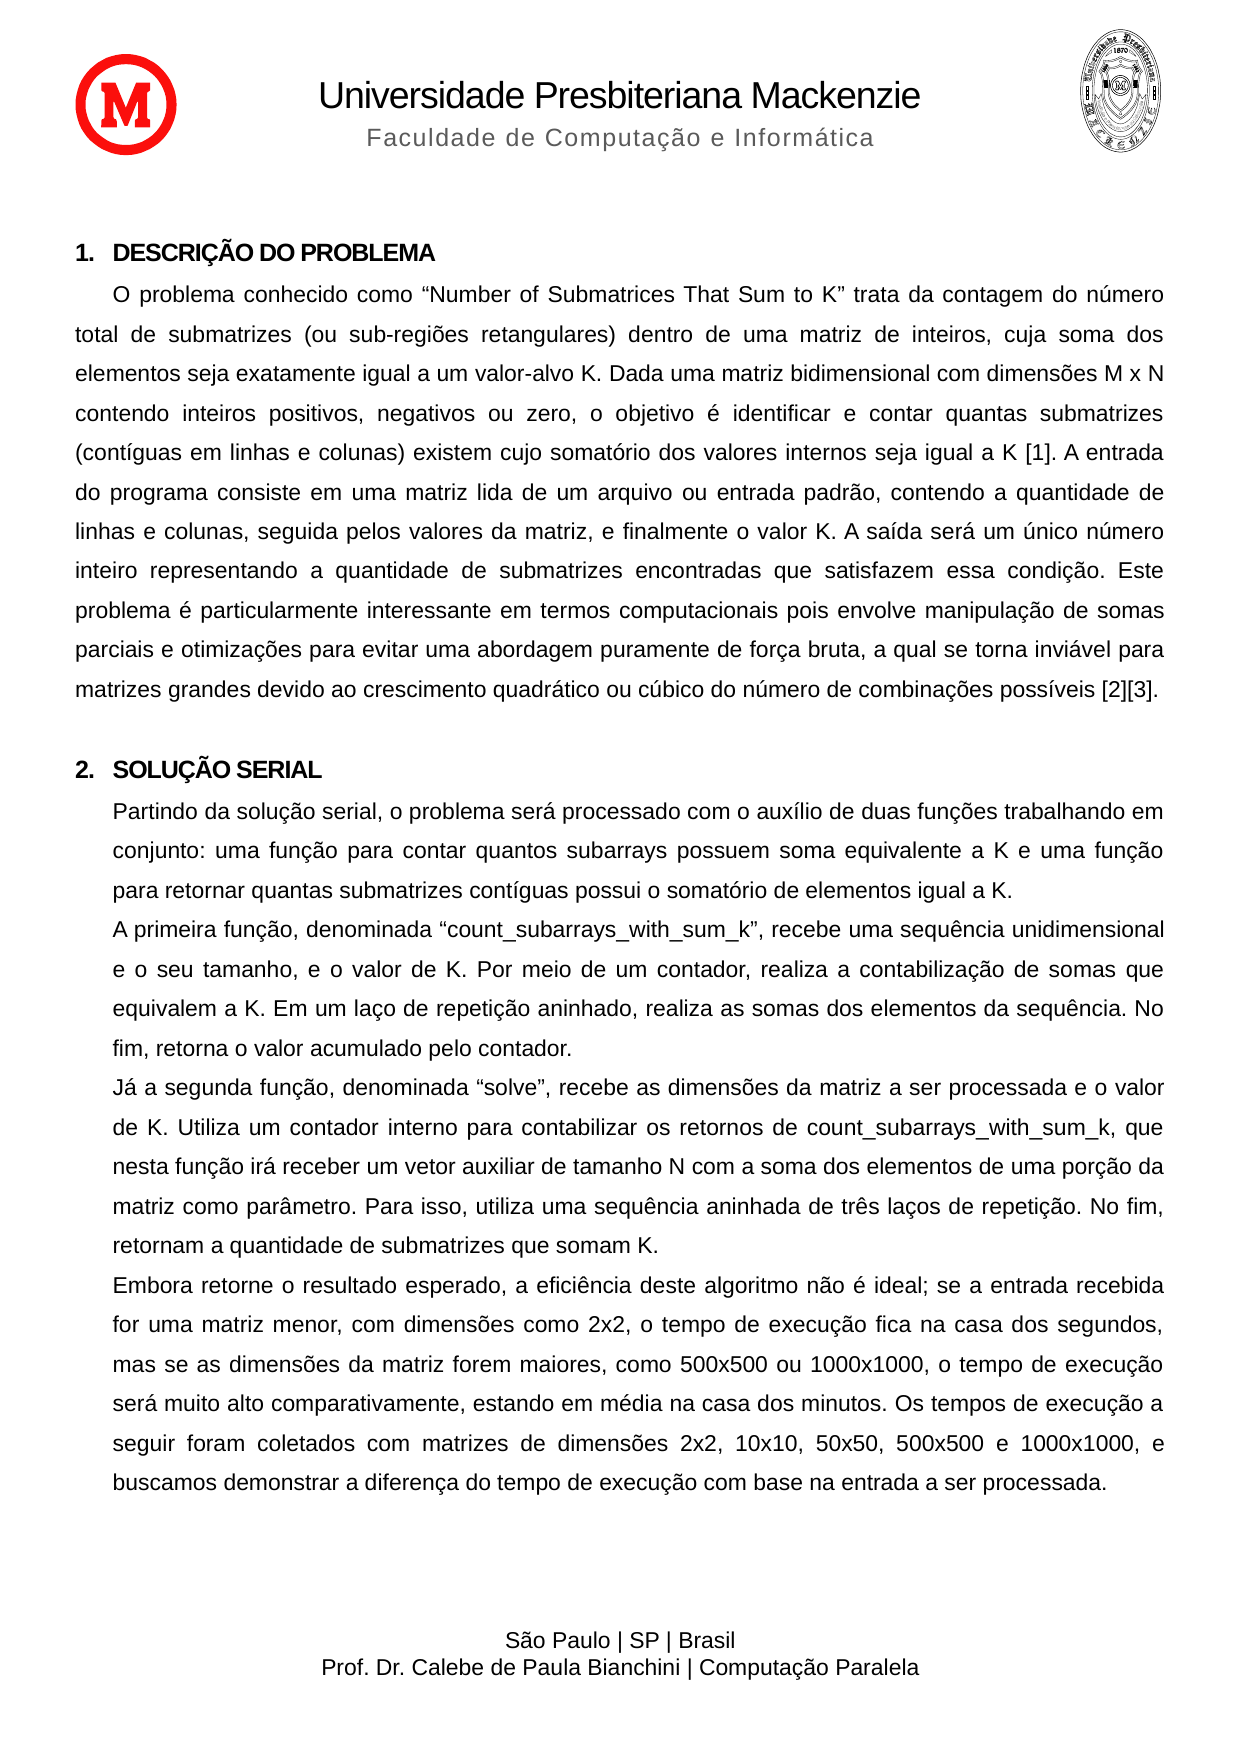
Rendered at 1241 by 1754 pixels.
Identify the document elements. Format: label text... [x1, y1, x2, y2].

text Partindo da solução serial, o problema será processado com o auxílio de duas funções trabalhando em conjunto: uma função para contar quantos subarrays possuem soma equivalente a K e uma função para retornar quantas submatrizes contíguas possui o somatório de elementos igual a K. [112, 798, 1165, 903]
title SOLUÇÃO SERIAL [75, 755, 1165, 783]
text O problema conhecido como “Number of Submatrices That Sum to K” trata da contagem do número total de submatrizes (ou sub-regiões retangulares) dentro de uma matriz de inteiros, cuja soma dos elementos seja exatamente igual a um valor-alvo K. Dada uma matriz bidimensional com dimensões M x N contendo inteiros positivos, negativos ou zero, o objetivo é identificar e contar quantas submatrizes (contíguas em linhas e colunas) existem cujo somatório dos valores internos seja igual a K [1]. A entrada do programa consiste em uma matriz lida de um arquivo ou entrada padrão, contendo a quantidade de linhas e colunas, seguida pelos valores da matriz, e finalmente o valor K. A saída será um único número inteiro representando a quantidade de submatrizes encontradas que satisfazem essa condição. Este problema é particularmente interessante em termos computacionais pois envolve manipulação de somas parciais e otimizações para evitar uma abordagem puramente de força bruta, a qual se torna inviável para matrizes grandes devido ao crescimento quadrático ou cúbico do número de combinações possíveis [2][3]. [75, 281, 1165, 702]
title DESCRIÇÃO DO PROBLEMA [75, 238, 1165, 267]
text Já a segunda função, denominada “solve”, recebe as dimensões da matriz a ser processada e o valor de K. Utiliza um contador interno para contabilizar os retornos de count_subarrays_with_sum_k, que nesta função irá receber um vetor auxiliar de tamanho N com a soma dos elementos de uma porção da matriz como parâmetro. Para isso, utiliza uma sequência aninhada de três laços de repetição. No fim, retornam a quantidade de submatrizes que somam K. [112, 1074, 1165, 1258]
text A primeira função, denominada “count_subarrays_with_sum_k”, recebe uma sequência unidimensional e o seu tamanho, e o valor de K. Por meio de um contador, realiza a contabilização de somas que equivalem a K. Em um laço de repetição aninhado, realiza as somas dos elementos da sequência. No fim, retorna o valor acumulado pelo contador. [112, 916, 1165, 1061]
text Embora retorne o resultado esperado, a eficiência deste algoritmo não é ideal; se a entrada recebida for uma matriz menor, com dimensões como 2x2, o tempo de execução fica na casa dos segundos, mas se as dimensões da matriz forem maiores, como 500x500 ou 1000x1000, o tempo de execução será muito alto comparativamente, estando em média na casa dos minutos. Os tempos de execução a seguir foram coletados com matrizes de dimensões 2x2, 10x10, 50x50, 500x500 e 1000x1000, e buscamos demonstrar a diferença do tempo de execução com base na entrada a ser processada. [112, 1272, 1165, 1495]
